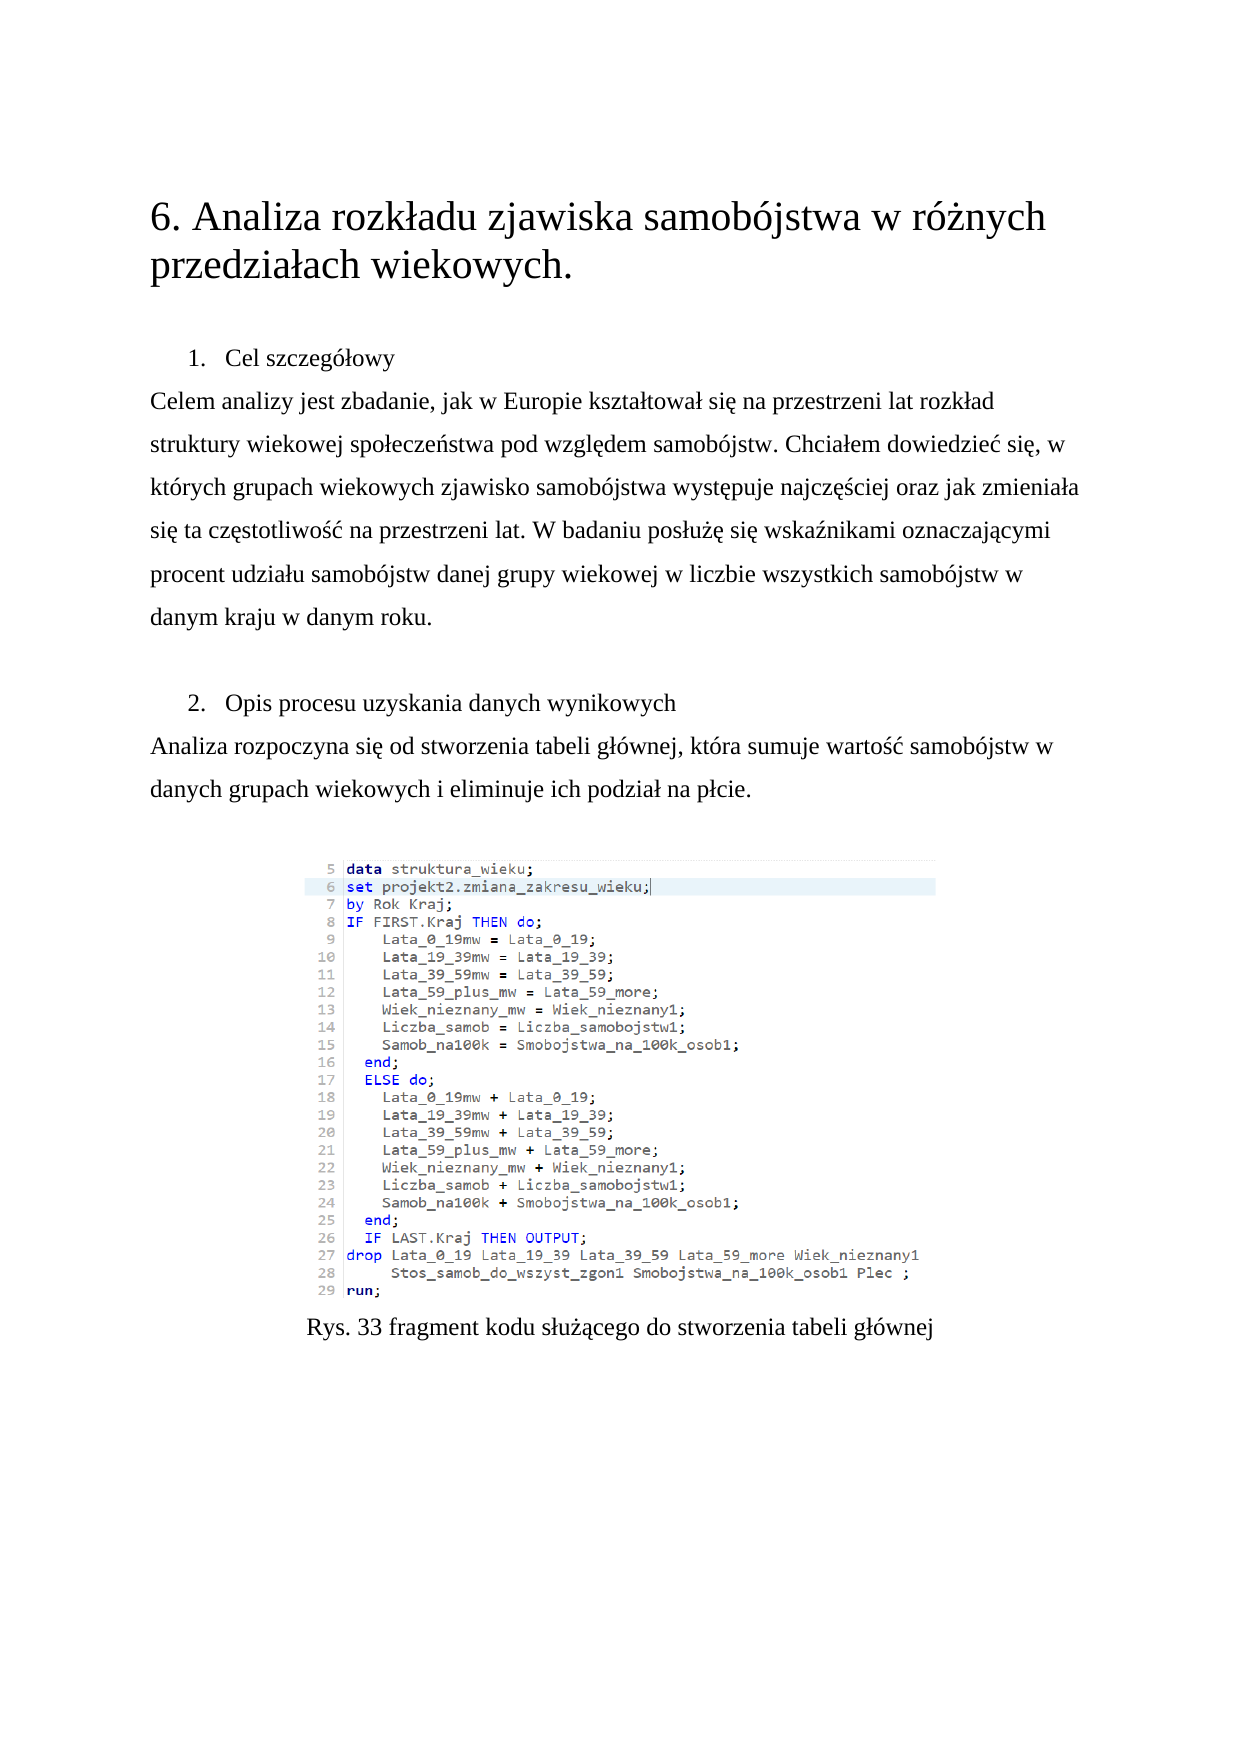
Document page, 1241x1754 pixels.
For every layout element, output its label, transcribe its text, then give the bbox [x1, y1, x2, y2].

list Cel szczegółowy [187, 343, 1090, 372]
text Celem analizy jest zbadanie, jak w Europie kształtował się na przestrzeni lat rozkład struktury wiekowej społeczeństwa pod względem samobójstw. Chciałem dowiedzieć się, w których grupach wiekowych zjawisko samobójstwa występuje najczęściej oraz jak zmieniała się ta częstotliwość na przestrzeni lat. W badaniu posłużę się wskaźnikami oznaczającymi procent udziału samobójstw danej grupy wiekowej w liczbie wszystkich samobójstw w danym kraju w danym roku. [150, 386, 1090, 631]
text Analiza rozpoczyna się od stworzenia tabeli głównej, która sumuje wartość samobójstw w danych grupach wiekowych i eliminuje ich podział na płcie. [150, 731, 1090, 803]
text Rys. 33 fragment kodu służącego do stworzenia tabeli głównej [150, 1312, 1090, 1341]
picture [304, 860, 936, 1298]
subtitle 6. Analiza rozkładu zjawiska samobójstwa w różnych przedziałach wiekowych. [150, 192, 1090, 287]
list Opis procesu uzyskania danych wynikowych [187, 688, 1090, 717]
